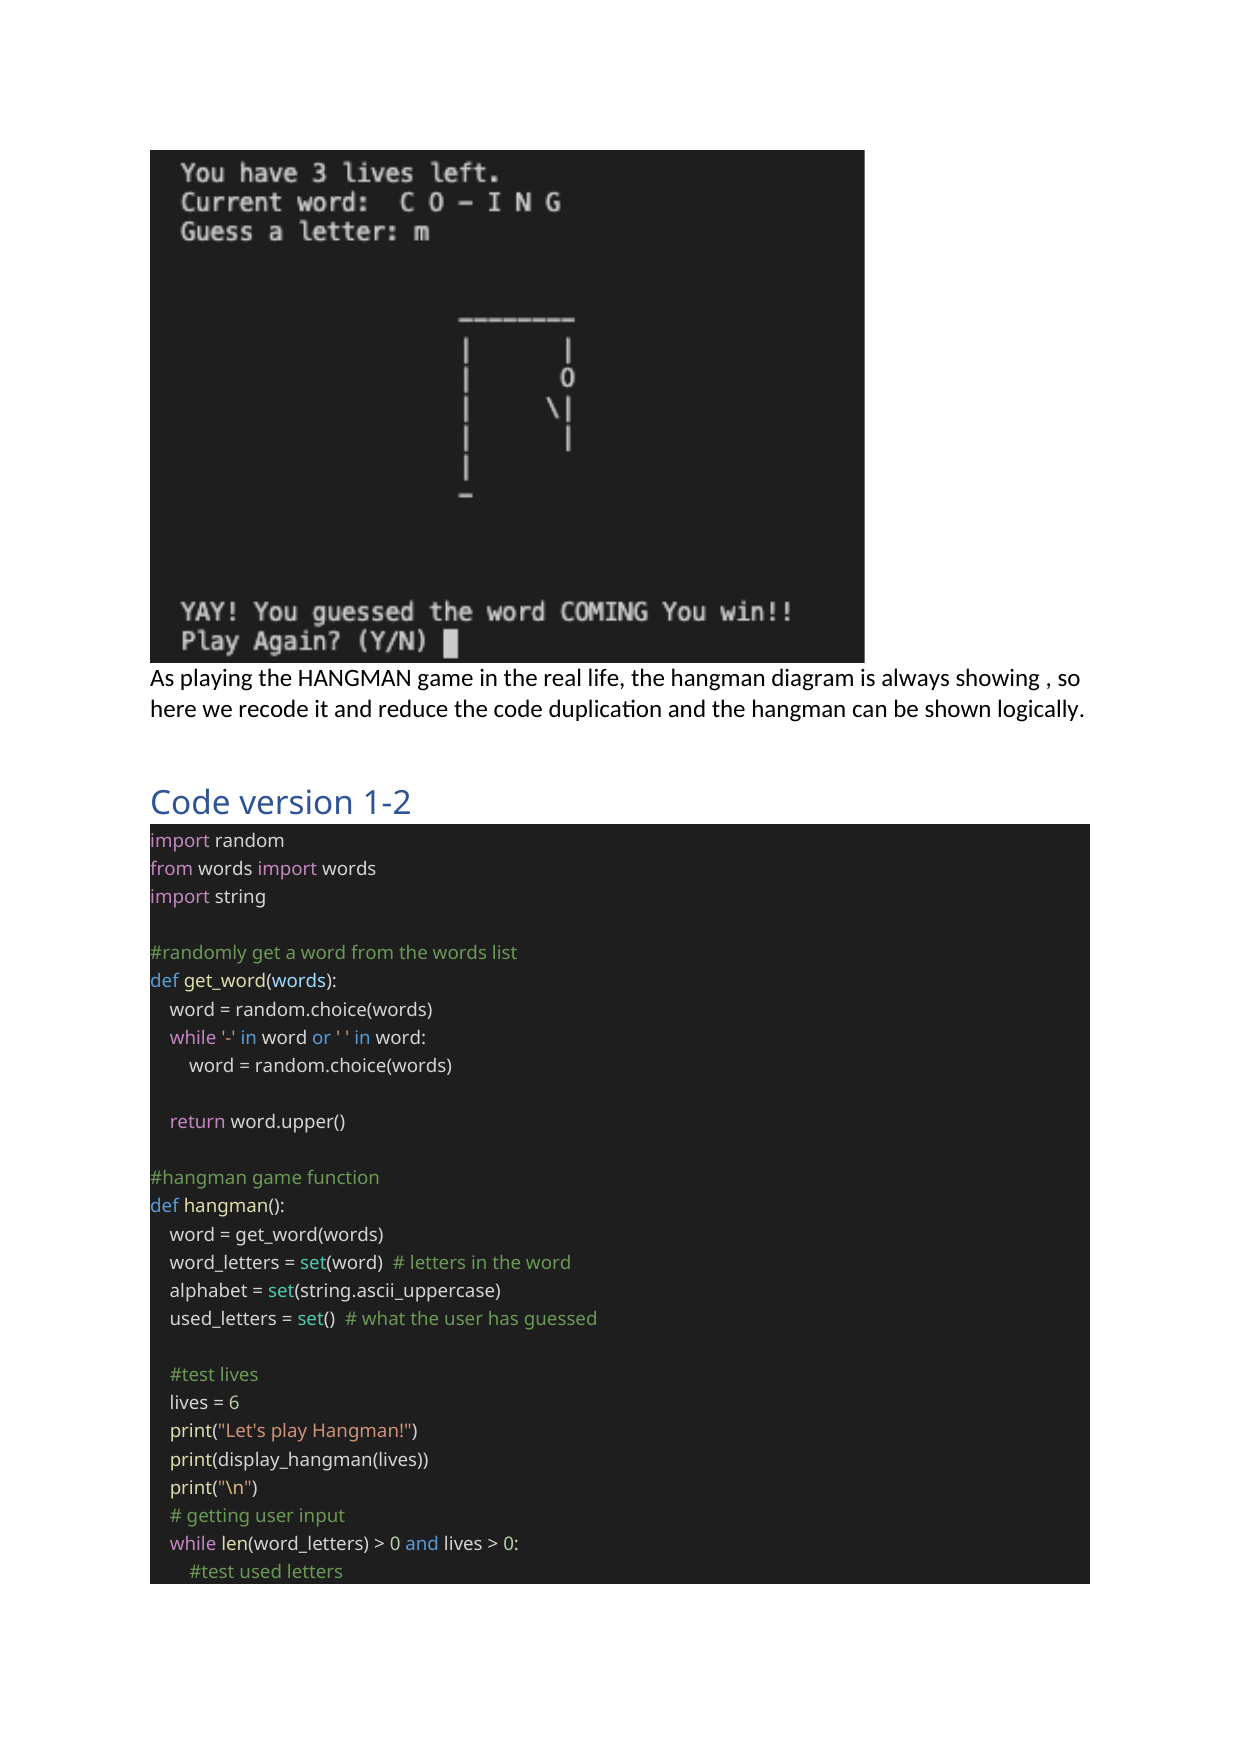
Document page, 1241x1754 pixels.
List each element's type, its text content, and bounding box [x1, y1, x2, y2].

text def hangman(): [150, 1190, 1090, 1218]
text lives = 6 [150, 1387, 1090, 1415]
text # getting user input [150, 1499, 1090, 1528]
text from words import words [150, 853, 1090, 881]
text while len(word_letters) > 0 and lives > 0: [150, 1528, 1090, 1556]
text alphabet = set(string.ascii_uppercase) [150, 1274, 1090, 1303]
text import random [150, 824, 1090, 853]
text print("\n") [150, 1471, 1090, 1499]
text #randomly get a word from the words list [150, 937, 1090, 965]
text As playing the HANGMAN game in the real life, the hangman diagram is always showing , so here we recode it and reduce the code duplication and the hangman can be shown logically. [150, 662, 1090, 723]
text word_letters = set(word) # letters in the word [150, 1246, 1090, 1274]
text import string [150, 881, 1090, 909]
text print("Let's play Hangman!") [150, 1415, 1090, 1443]
subtitle Code version 1-2 [150, 779, 1090, 824]
text word = random.choice(words) [150, 993, 1090, 1021]
text return word.upper() [150, 1106, 1090, 1134]
text print(display_hangman(lives)) [150, 1443, 1090, 1471]
text used_letters = set() # what the user has guessed [150, 1303, 1090, 1331]
text #test used letters [150, 1556, 1090, 1584]
text while '-' in word or ' ' in word: [150, 1021, 1090, 1049]
text word = random.choice(words) [150, 1049, 1090, 1078]
text #hangman game function [150, 1162, 1090, 1190]
text #test lives [150, 1359, 1090, 1387]
picture [150, 150, 865, 663]
text word = get_word(words) [150, 1218, 1090, 1246]
text def get_word(words): [150, 965, 1090, 993]
